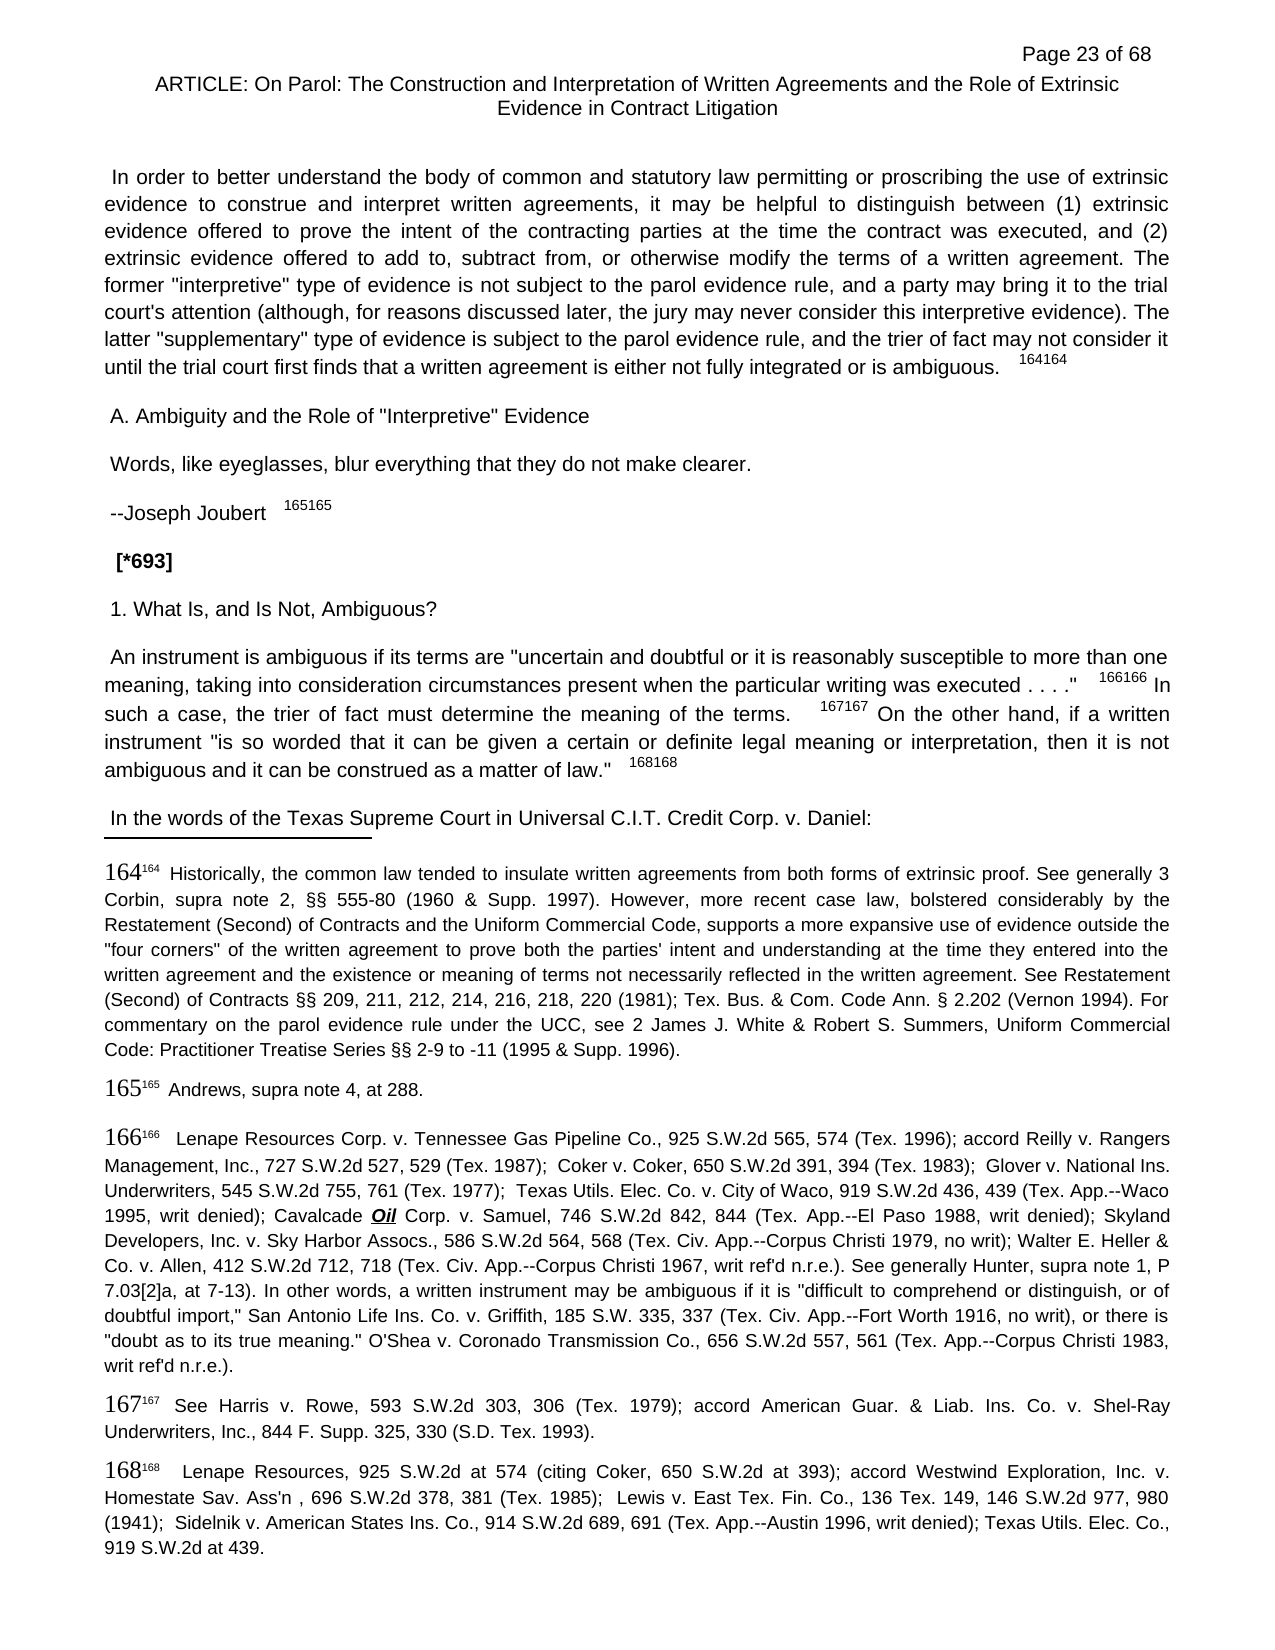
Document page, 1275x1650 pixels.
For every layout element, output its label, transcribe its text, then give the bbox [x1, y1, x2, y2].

text 1. What Is, and Is Not, Ambiguous? [104, 594, 1171, 621]
text [*693] [104, 546, 1171, 573]
text In order to better understand the body of common and statutory law permitting or proscribing the use of extrinsic evidence to construe and interpret written agreements, it may be helpful to distinguish between (1) extrinsic evidence offered to prove the intent of the contracting parties at the time the contract was executed, and (2) extrinsic evidence offered to add to, subtract from, or otherwise modify the terms of a written agreement. The former "interpretive" type of evidence is not subject to the parol evidence rule, and a party may bring it to the trial court's attention (although, for reasons discussed later, the jury may never consider this interpretive evidence). The latter "supplementary" type of evidence is subject to the parol evidence rule, and the trier of fact may not consider it until the trial court first finds that a written agreement is either not fully integrated or is ambiguous. 164 [104, 161, 1171, 380]
text An instrument is ambiguous if its terms are "uncertain and doubtful or it is reasonably susceptible to more than one meaning, taking into consideration circumstances present when the particular writing was executed . . . ." 166 In such a case, the trier of fact must determine the meaning of the terms. 167 On the other hand, if a written instrument "is so worded that it can be given a certain or definite legal meaning or interpretation, then it is not ambiguous and it can be construed as a matter of law." 168 [104, 642, 1171, 782]
text A. Ambiguity and the Role of "Interpretive" Evidence [104, 401, 1171, 428]
text Words, like eyeglasses, blur everything that they do not make clearer. [104, 448, 1171, 476]
text --Joseph Joubert 165 [104, 496, 1171, 525]
text In the words of the Texas Supreme Court in Universal C.I.T. Credit Corp. v. Daniel: [104, 803, 1171, 830]
